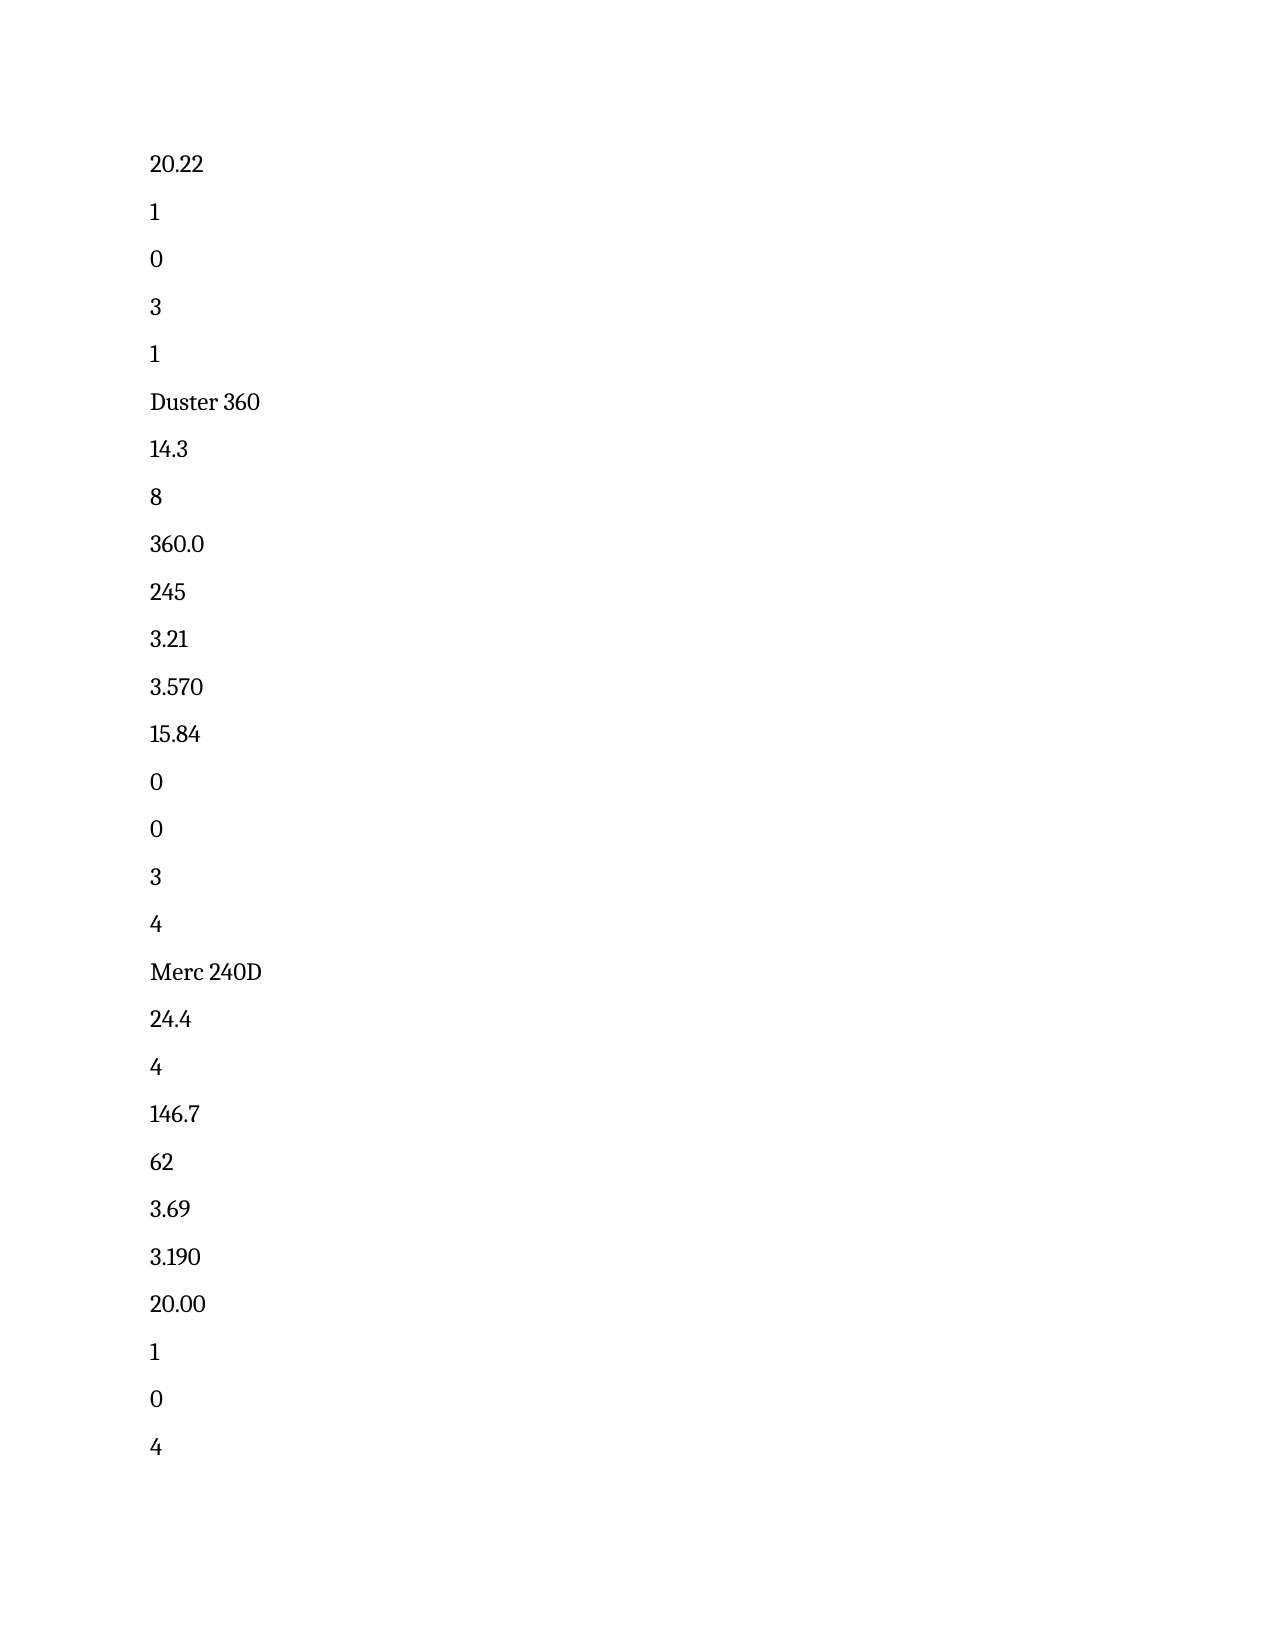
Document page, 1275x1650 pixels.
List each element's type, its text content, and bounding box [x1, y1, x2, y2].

text 146.7 [150, 1100, 1125, 1129]
text 3.69 [150, 1195, 1125, 1224]
text 62 [150, 1147, 1125, 1176]
text 20.00 [150, 1290, 1125, 1319]
text 3 [150, 862, 1125, 891]
text Merc 240D [150, 957, 1125, 986]
text 0 [150, 245, 1125, 274]
text 15.84 [150, 720, 1125, 749]
text 1 [150, 340, 1125, 369]
text 20.22 [150, 150, 1125, 179]
text 14.3 [150, 435, 1125, 464]
text 4 [150, 910, 1125, 939]
text Duster 360 [150, 387, 1125, 416]
text 1 [150, 1337, 1125, 1366]
text 24.4 [150, 1005, 1125, 1034]
text 8 [150, 482, 1125, 511]
text 3.190 [150, 1242, 1125, 1271]
text 245 [150, 577, 1125, 606]
text 4 [150, 1052, 1125, 1081]
text 3.570 [150, 672, 1125, 701]
text 3 [150, 292, 1125, 321]
text 4 [150, 1432, 1125, 1461]
text 0 [150, 767, 1125, 796]
text 0 [150, 1385, 1125, 1414]
text 0 [150, 815, 1125, 844]
text 3.21 [150, 625, 1125, 654]
text 1 [150, 197, 1125, 226]
text 360.0 [150, 530, 1125, 559]
